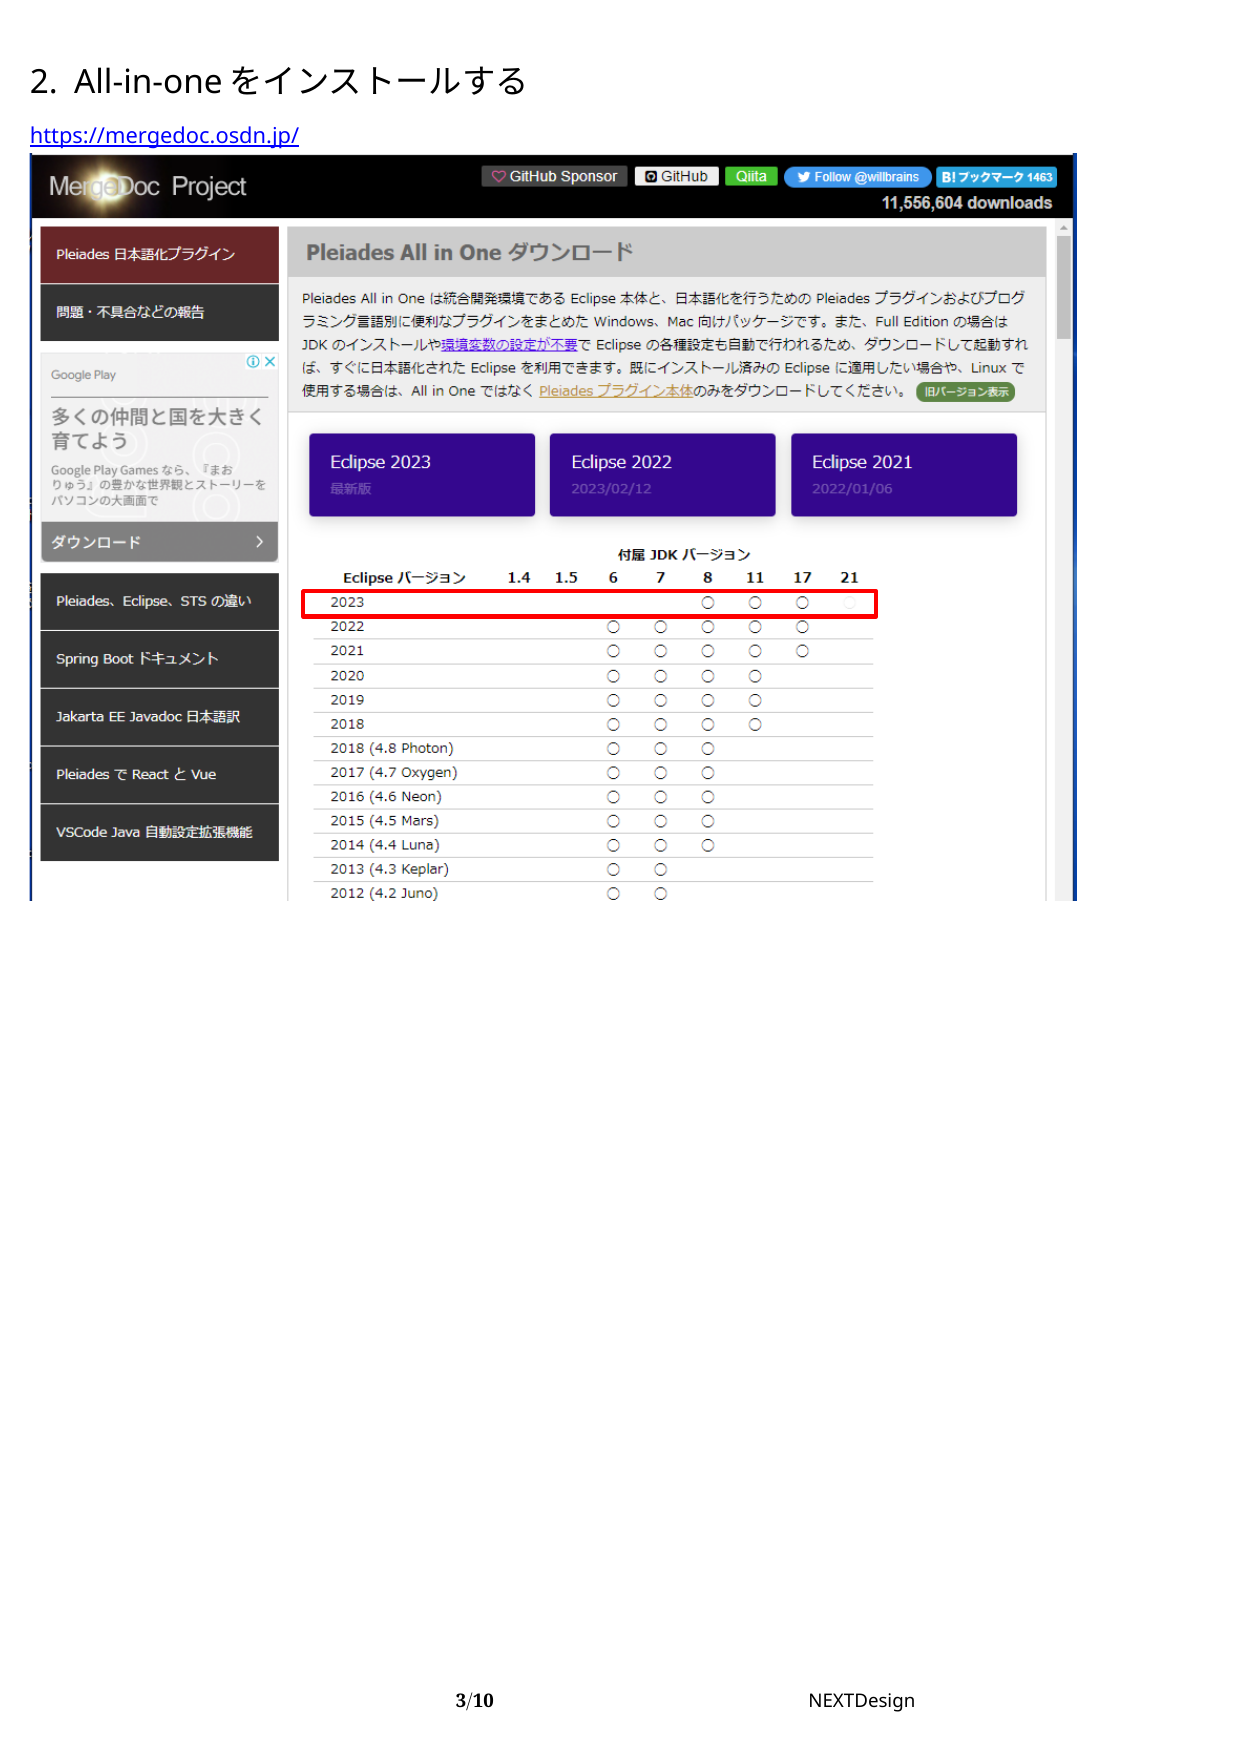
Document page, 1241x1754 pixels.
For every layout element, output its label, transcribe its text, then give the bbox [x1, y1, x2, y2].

picture [29, 153, 1077, 901]
text https://mergedoc.osdn.jp/ [29, 116, 1211, 154]
subtitle All-in-oneをインストールする [29, 41, 1211, 116]
